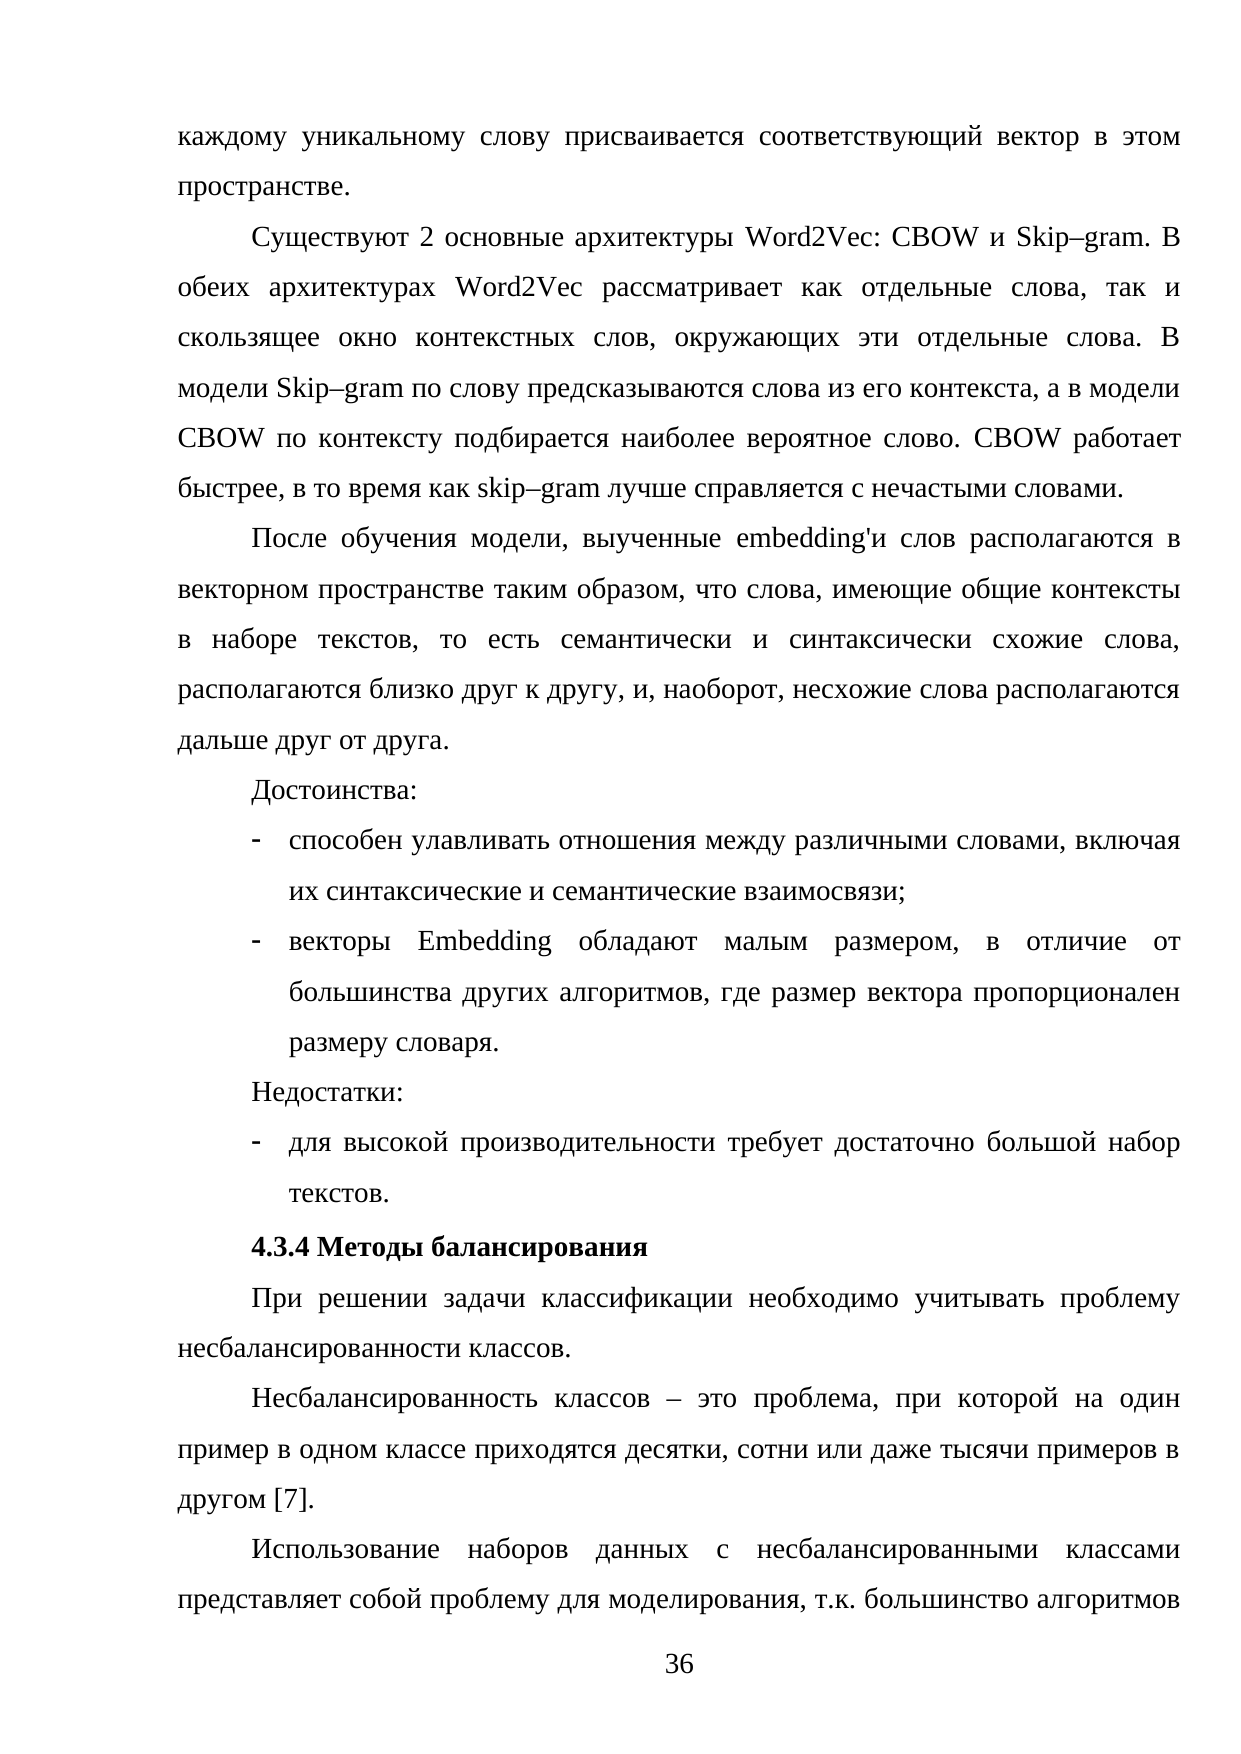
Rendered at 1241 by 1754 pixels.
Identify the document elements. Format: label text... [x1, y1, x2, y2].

text Существуют 2 основные архитектуры Word2Vec: CBOW и Skip–gram. В обеих архитектурах Word2Vec рассматривает как отдельные слова, так и скользящее окно контекстных слов, окружающих эти отдельные слова. В модели Skip–gram по слову предсказываются слова из его контекста, а в модели CBOW по контексту подбирается наиболее вероятное слово. CBOW работает быстрее, в то время как skip–gram лучше справляется с нечастыми словами. [177, 219, 1181, 504]
text Достоинства: [177, 772, 1181, 806]
list для высокой производительности требует достаточно большой набор текстов. [251, 1124, 1181, 1208]
text После обучения модели, выученные embedding'и слов располагаются в векторном пространстве таким образом, что слова, имеющие общие контексты в наборе текстов, то есть семантически и синтаксически схожие слова, располагаются близко друг к другу, и, наоборот, несхожие слова располагаются дальше друг от друга. [177, 521, 1181, 755]
subtitle Методы балансирования [177, 1229, 1181, 1263]
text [177, 1531, 1181, 1615]
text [177, 118, 1181, 202]
list векторы Embedding обладают малым размером, в отличие от большинства других алгоритмов, где размер вектора пропорционален размеру словаря. [251, 923, 1181, 1057]
text Недостатки: [177, 1074, 1181, 1108]
list способен улавливать отношения между различными словами, включая их синтаксические и семантические взаимосвязи; [251, 822, 1181, 906]
text Несбалансированность классов – это проблема, при которой на один пример в одном классе приходятся десятки, сотни или даже тысячи примеров в другом [7]. [177, 1380, 1181, 1514]
text При решении задачи классификации необходимо учитывать проблему несбалансированности классов. [177, 1280, 1181, 1364]
